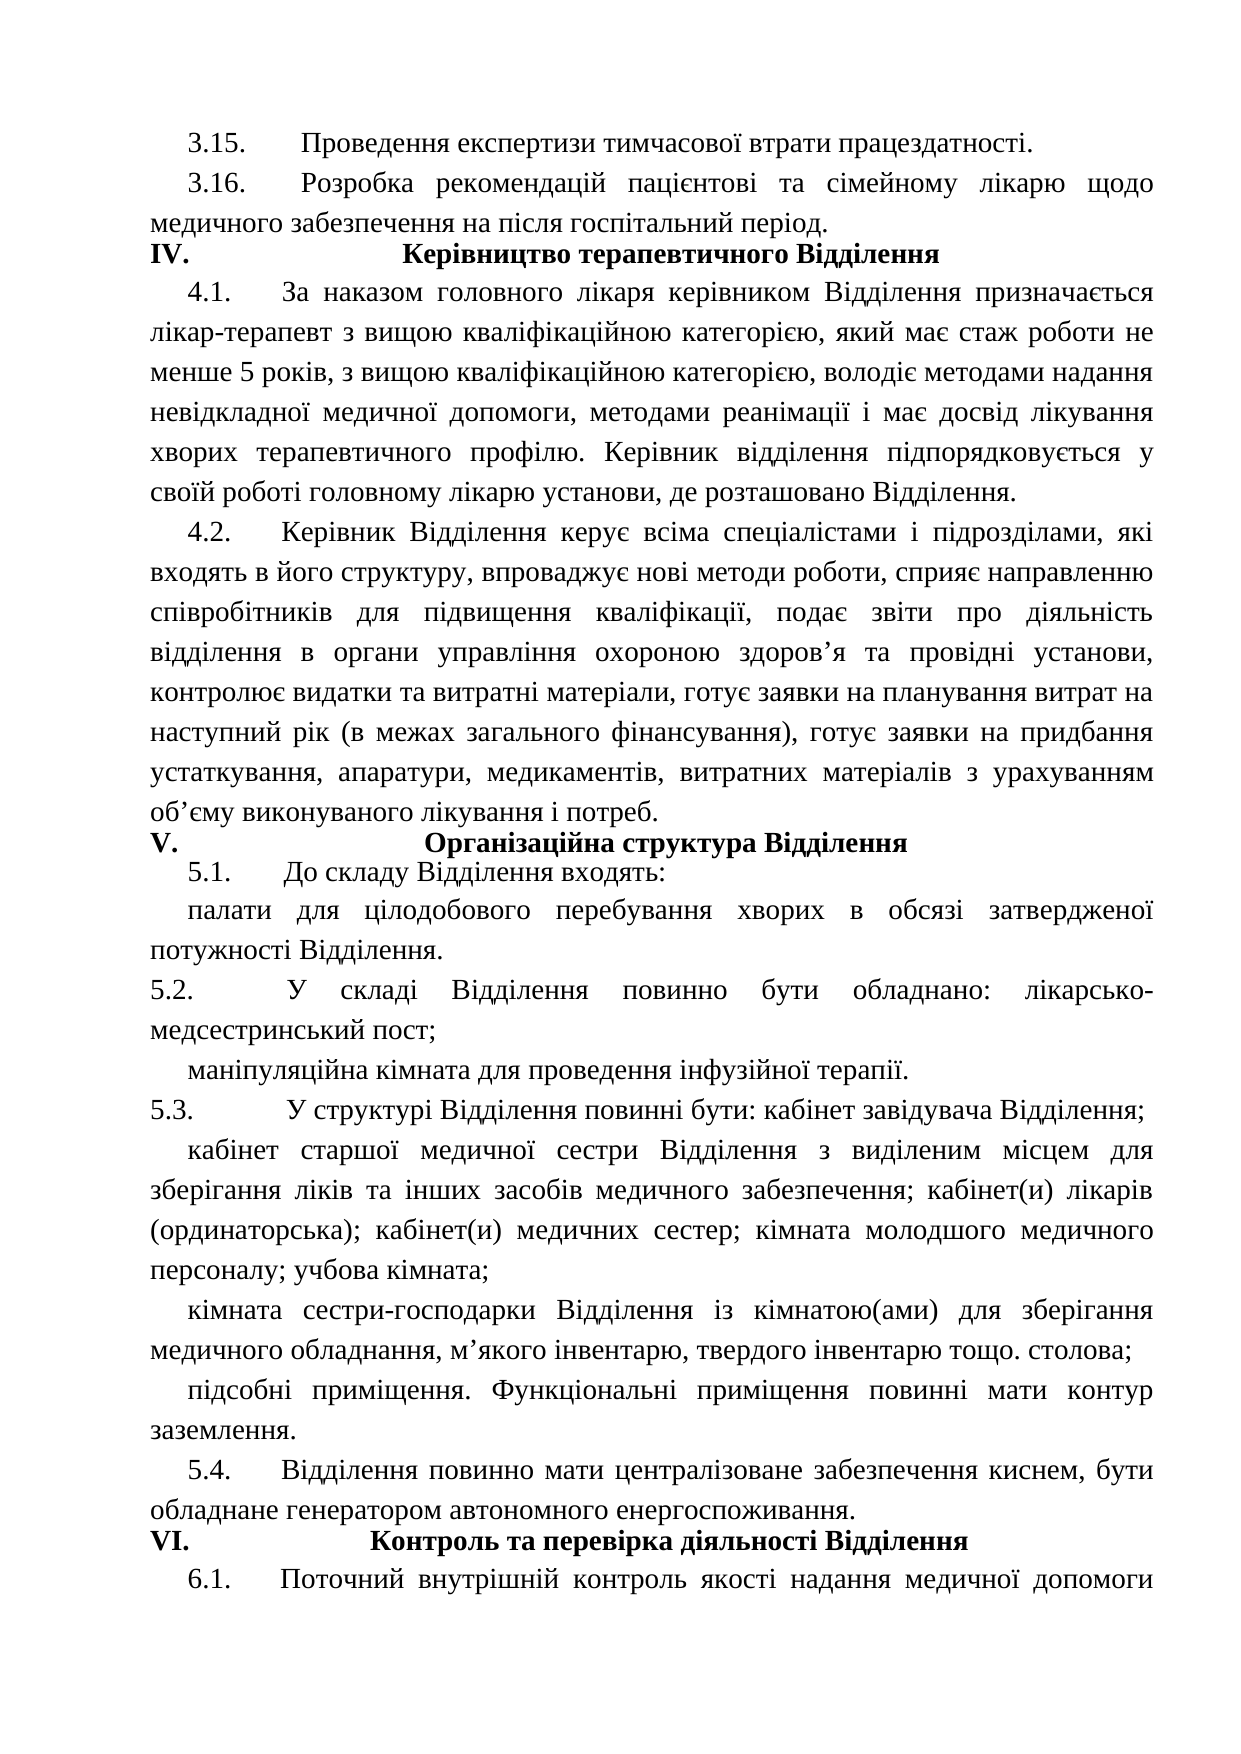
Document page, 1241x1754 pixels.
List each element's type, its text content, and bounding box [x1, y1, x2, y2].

text кімната сестри-господарки Відділення із кімнатою(ами) для зберігання медичного обладнання, м’якого інвентарю, твердого інвентарю тощо. столова; [150, 1287, 1154, 1367]
list Проведення експертизи тимчасової втрати працездатності. [150, 120, 1154, 160]
text підсобні приміщення. Функціональні приміщення повинні мати контур заземлення. [150, 1367, 1154, 1447]
subtitle Контроль та перевірка діяльності Відділення [150, 1527, 1154, 1557]
text кабінет старшої медичної сестри Відділення з виділеним місцем для зберігання ліків та інших засобів медичного забезпечення; кабінет(и) лікарів (ординаторська); кабінет(и) медичних сестер; кімната молодшого медичного персоналу; учбова кімната; [150, 1127, 1154, 1287]
list У складі Відділення повинно бути обладнано: лікарсько-медсестринський пост; [150, 967, 1154, 1047]
subtitle Організаційна структура Відділення [150, 829, 1154, 858]
list У структурі Відділення повинні бути: кабінет завідувача Відділення; [150, 1087, 1154, 1127]
list До складу Відділення входять: [150, 858, 1154, 887]
list Відділення повинно мати централізоване забезпечення киснем, бути обладнане генератором автономного енергоспоживання. [150, 1447, 1154, 1527]
text маніпуляційна кімната для проведення інфузійної терапії. [150, 1047, 1154, 1087]
list Керівник Відділення керує всіма спеціалістами і підрозділами, які входять в його структуру, впроваджує нові методи роботи, сприяє направленню співробітників для підвищення кваліфікації, подає звіти про діяльність відділення в органи управління охороною здоров’я та провідні установи, контролює видатки та витратні матеріали, готує заявки на планування витрат на наступний рік (в межах загального фінансування), готує заявки на придбання устаткування, апаратури, медикаментів, витратних матеріалів з урахуванням об’єму виконуваного лікування і потреб. [150, 509, 1154, 829]
list Розробка рекомендацій пацієнтові та сімейному лікарю щодо медичного забезпечення на після госпітальний період. [150, 160, 1154, 240]
text палати для цілодобового перебування хворих в обсязі затвердженої потужності Відділення. [150, 887, 1154, 967]
subtitle Керівництво терапевтичного Відділення [150, 240, 1154, 269]
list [150, 1557, 1154, 1597]
list За наказом головного лікаря керівником Відділення призначається лікар-терапевт з вищою кваліфікаційною категорією, який має стаж роботи не менше 5 років, з вищою кваліфікаційною категорією, володіє методами надання невідкладної медичної допомоги, методами реанімації і має досвід лікування хворих терапевтичного профілю. Керівник відділення підпорядковується у своїй роботі головному лікарю установи, де розташовано Відділення. [150, 269, 1154, 509]
